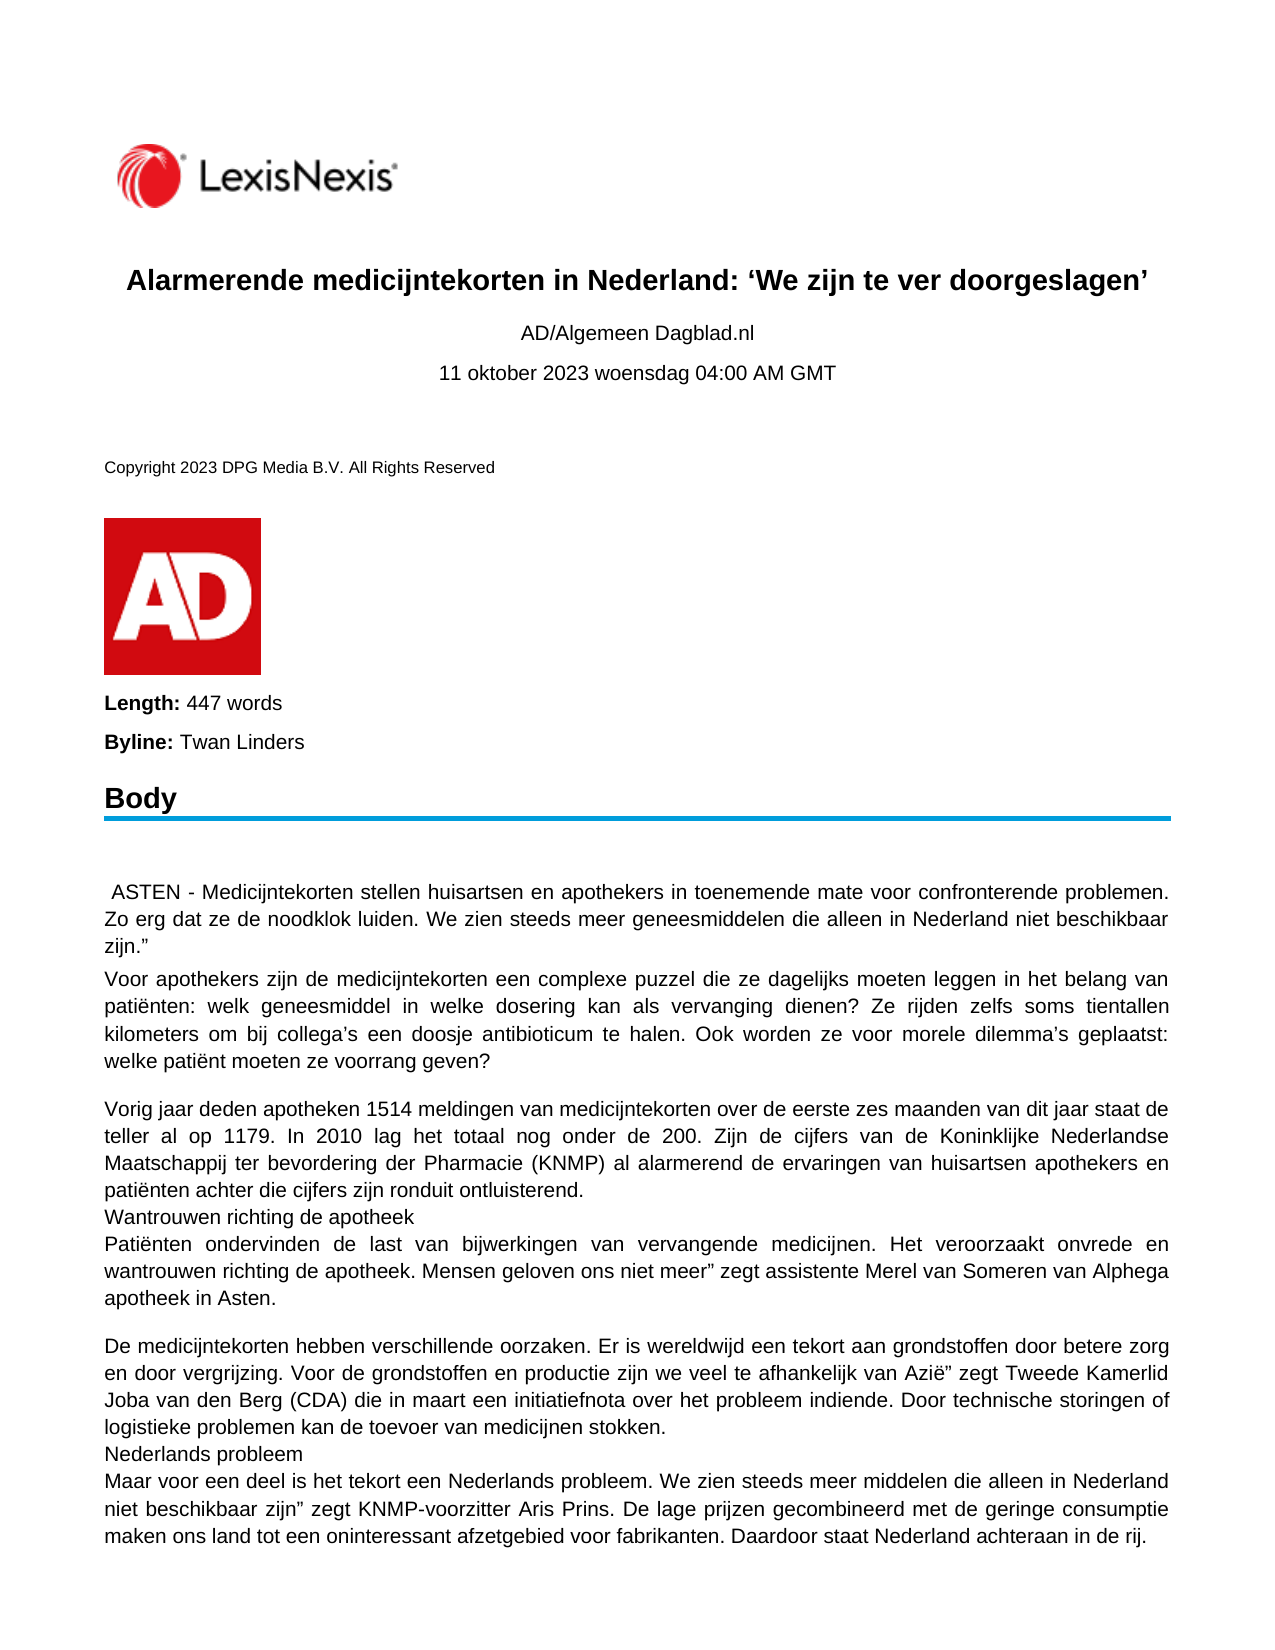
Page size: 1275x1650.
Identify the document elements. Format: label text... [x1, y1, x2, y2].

picture [104, 518, 261, 675]
text Body [104, 779, 1171, 814]
text Voor apothekers zijn de medicijntekorten een complexe puzzel die ze dagelijks moeten leggen in het belang van patiënten: welk geneesmiddel in welke dosering kan als vervanging dienen? Ze rijden zelfs soms tientallen kilometers om bij collega’s een doosje antibioticum te halen. Ook worden ze voor morele dilemma’s geplaatst: welke patiënt moeten ze voorrang geven? [104, 964, 1171, 1072]
text De medicijntekorten hebben verschillende oorzaken. Er is wereldwijd een tekort aan grondstoffen door betere zorg en door vergrijzing. Voor de grondstoffen en productie zijn we veel te afhankelijk van Azië” zegt Tweede Kamerlid Joba van den Berg (CDA) die in maart een initiatiefnota over het probleem indiende. Door technische storingen of logistieke problemen kan de toevoer van medicijnen stokken. [104, 1331, 1171, 1439]
text Patiënten ondervinden de last van bijwerkingen van vervangende medicijnen. Het veroorzaakt onvrede en wantrouwen richting de apotheek. Mensen geloven ons niet meer” zegt assistente Merel van Someren van Alphega apotheek in Asten. [104, 1229, 1171, 1310]
text Byline: Twan Linders [104, 727, 1171, 754]
text ASTEN - Medicijntekorten stellen huisartsen en apothekers in toenemende mate voor confronterende problemen. Zo erg dat ze de noodklok luiden. We zien steeds meer geneesmiddelen die alleen in Nederland niet beschikbaar zijn.” [104, 877, 1171, 958]
text 11 oktober 2023 woensdag 04:00 AM GMT [104, 357, 1171, 384]
subtitle Alarmerende medicijntekorten in Nederland: ‘We zijn te ver doorgeslagen’ [104, 261, 1171, 297]
text Copyright 2023 DPG Media B.V. All Rights Reserved [104, 426, 1171, 477]
text Vorig jaar deden apotheken 1514 meldingen van medicijntekorten over de eerste zes maanden van dit jaar staat de teller al op 1179. In 2010 lag het totaal nog onder de 200. Zijn de cijfers van de Koninklijke Nederlandse Maatschappij ter bevordering der Pharmacie (KNMP) al alarmerend de ervaringen van huisartsen apothekers en patiënten achter die cijfers zijn ronduit ontluisterend. [104, 1093, 1171, 1202]
text Nederlands probleem [104, 1439, 1171, 1466]
text Wantrouwen richting de apotheek [104, 1202, 1171, 1229]
picture [104, 144, 412, 208]
text Maar voor een deel is het tekort een Nederlands probleem. We zien steeds meer middelen die alleen in Nederland niet beschikbaar zijn” zegt KNMP-voorzitter Aris Prins. De lage prijzen gecombineerd met de geringe consumptie maken ons land tot een oninteressant afzetgebied voor fabrikanten. Daardoor staat Nederland achteraan in de rij. [104, 1466, 1171, 1547]
text Length: 447 words [104, 687, 1171, 714]
text AD/Algemeen Dagblad.nl [104, 318, 1171, 345]
